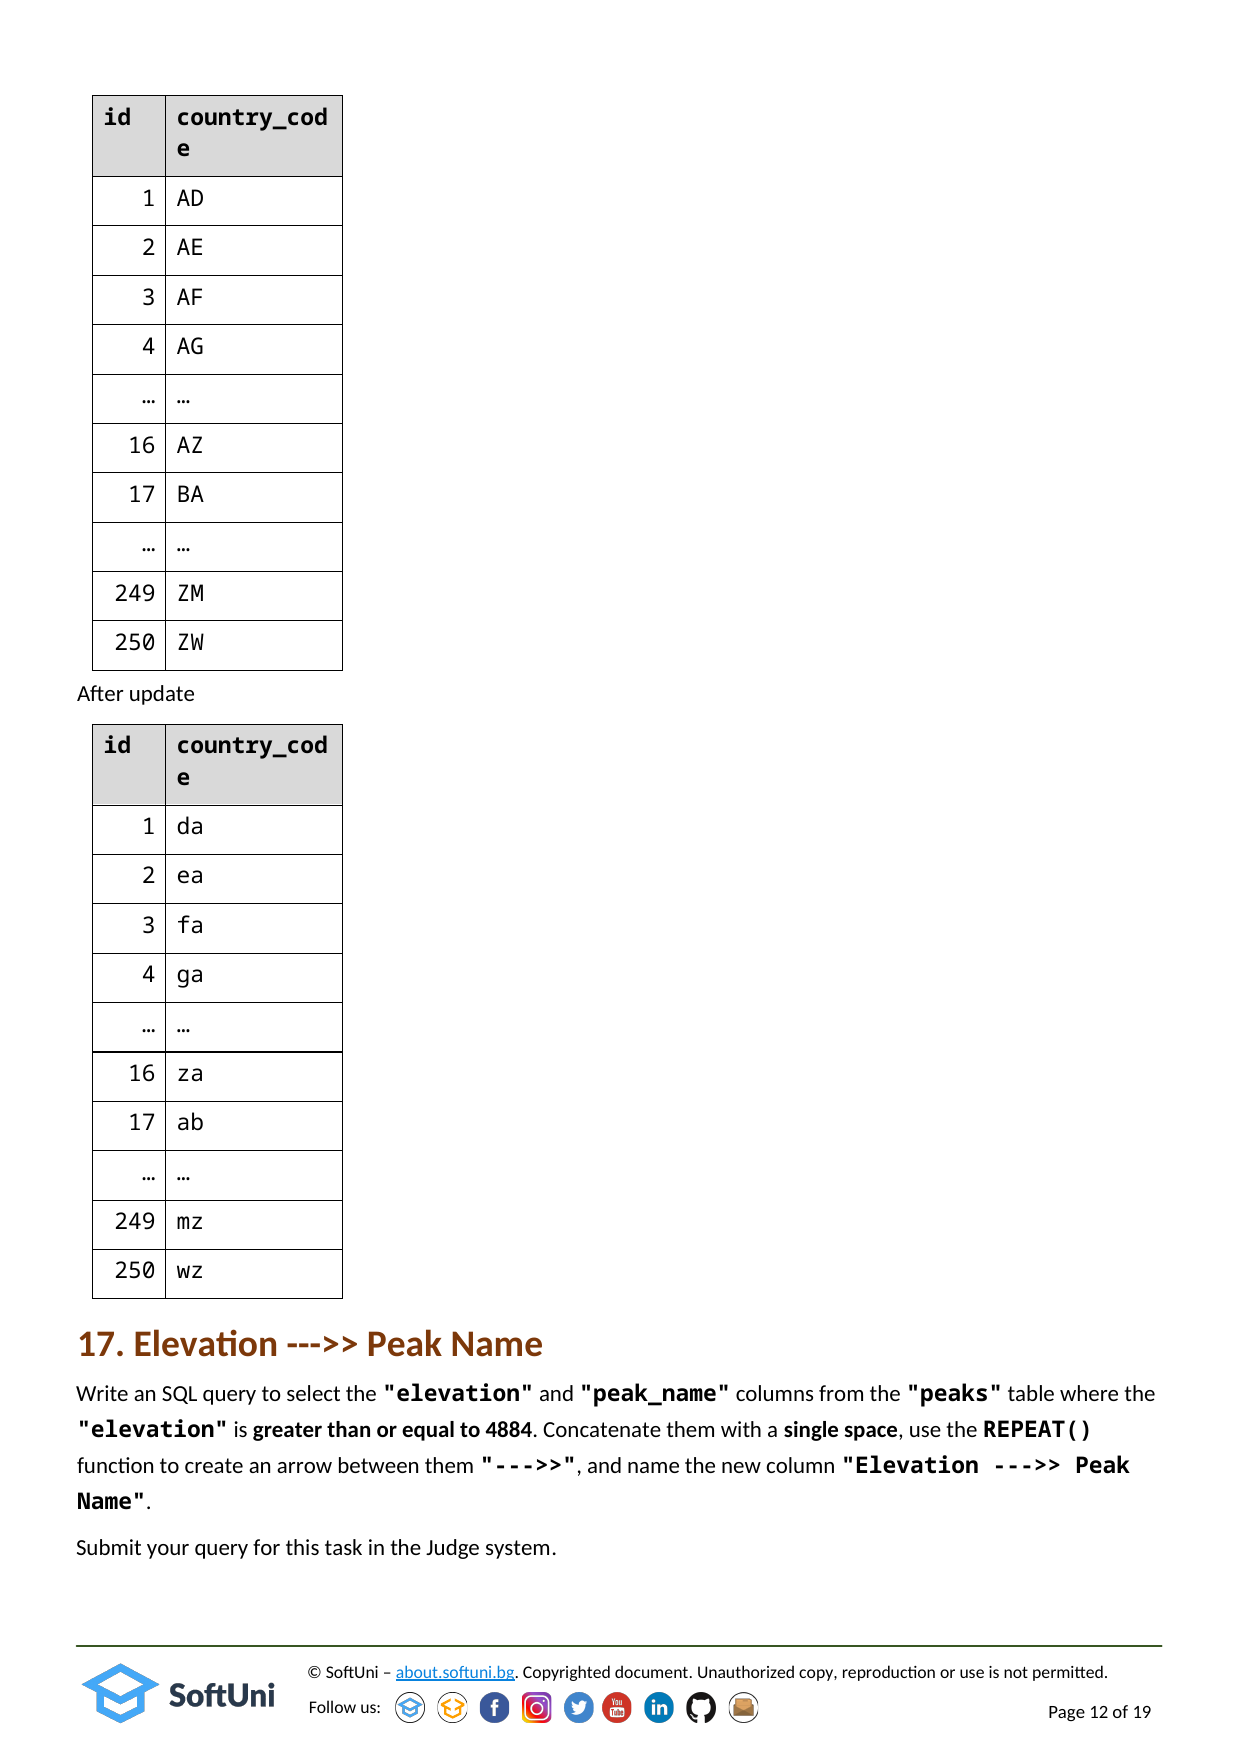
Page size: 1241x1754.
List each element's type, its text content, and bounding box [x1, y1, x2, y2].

table_cell 2 [93, 226, 165, 275]
table_cell 4 [93, 325, 165, 373]
picture [665, 1692, 674, 1701]
table_cell da [166, 806, 342, 854]
picture [602, 1692, 632, 1723]
table_cell 17 [93, 473, 165, 522]
table_cell 250 [93, 1250, 165, 1298]
table_cell AG [166, 325, 342, 373]
table_cell … [166, 375, 342, 423]
text Write an SQL query to select the "elevation" and "peak_name" columns from the "peaks" table where the "elevation" is greater than or equal to 4884. Concatenate them with a single space, use the REPEAT() function to create an arrow between them "--->>", and name the new column "Elevation --->> Peak Name". [76, 1377, 1163, 1516]
picture [75, 1658, 281, 1729]
table_cell 250 [93, 621, 165, 670]
table_cell 249 [93, 1201, 165, 1249]
table_cell … [93, 1151, 165, 1199]
subtitle 17. Elevation --->> Peak Name [77, 1320, 1163, 1366]
table_cell … [166, 1003, 342, 1051]
table_cell 17 [93, 1102, 165, 1150]
table_cell AZ [166, 424, 342, 472]
table_cell ZM [166, 572, 342, 620]
table_header id [93, 725, 165, 804]
table_cell … [93, 523, 165, 571]
table_cell 249 [93, 572, 165, 620]
table_cell … [166, 1151, 342, 1199]
table_header id [93, 96, 165, 176]
table_cell 4 [93, 954, 165, 1002]
table_cell 1 [93, 806, 165, 854]
picture [644, 1692, 653, 1701]
picture [522, 1692, 552, 1723]
picture [665, 1714, 674, 1723]
table_cell 1 [93, 177, 165, 225]
table_cell … [166, 523, 342, 571]
table_cell mz [166, 1201, 342, 1249]
picture [728, 1692, 759, 1723]
text After update [77, 679, 1163, 707]
table_cell wz [166, 1250, 342, 1298]
picture [395, 1692, 425, 1723]
table_cell ab [166, 1102, 342, 1150]
table_cell 16 [93, 1053, 165, 1101]
picture [437, 1692, 468, 1723]
table_cell AF [166, 276, 342, 324]
table_cell AD [166, 177, 342, 225]
table_cell ea [166, 855, 342, 903]
table_header country_code [166, 96, 342, 176]
picture [686, 1692, 716, 1723]
table_cell … [93, 1003, 165, 1051]
table_cell 2 [93, 855, 165, 903]
table_cell za [166, 1053, 342, 1101]
table_cell … [93, 375, 165, 423]
table_cell ZW [166, 621, 342, 670]
table_cell ga [166, 954, 342, 1002]
table_cell AE [166, 226, 342, 275]
text Submit your query for this task in the Judge system. [76, 1533, 1163, 1561]
table_cell 3 [93, 904, 165, 953]
table_cell 16 [93, 424, 165, 472]
picture [644, 1714, 653, 1723]
table_cell BA [166, 473, 342, 522]
picture [564, 1692, 594, 1723]
table_header country_code [166, 725, 342, 804]
picture [479, 1692, 510, 1723]
picture [658, 1705, 667, 1714]
table_cell 3 [93, 276, 165, 324]
table_cell fa [166, 904, 342, 953]
